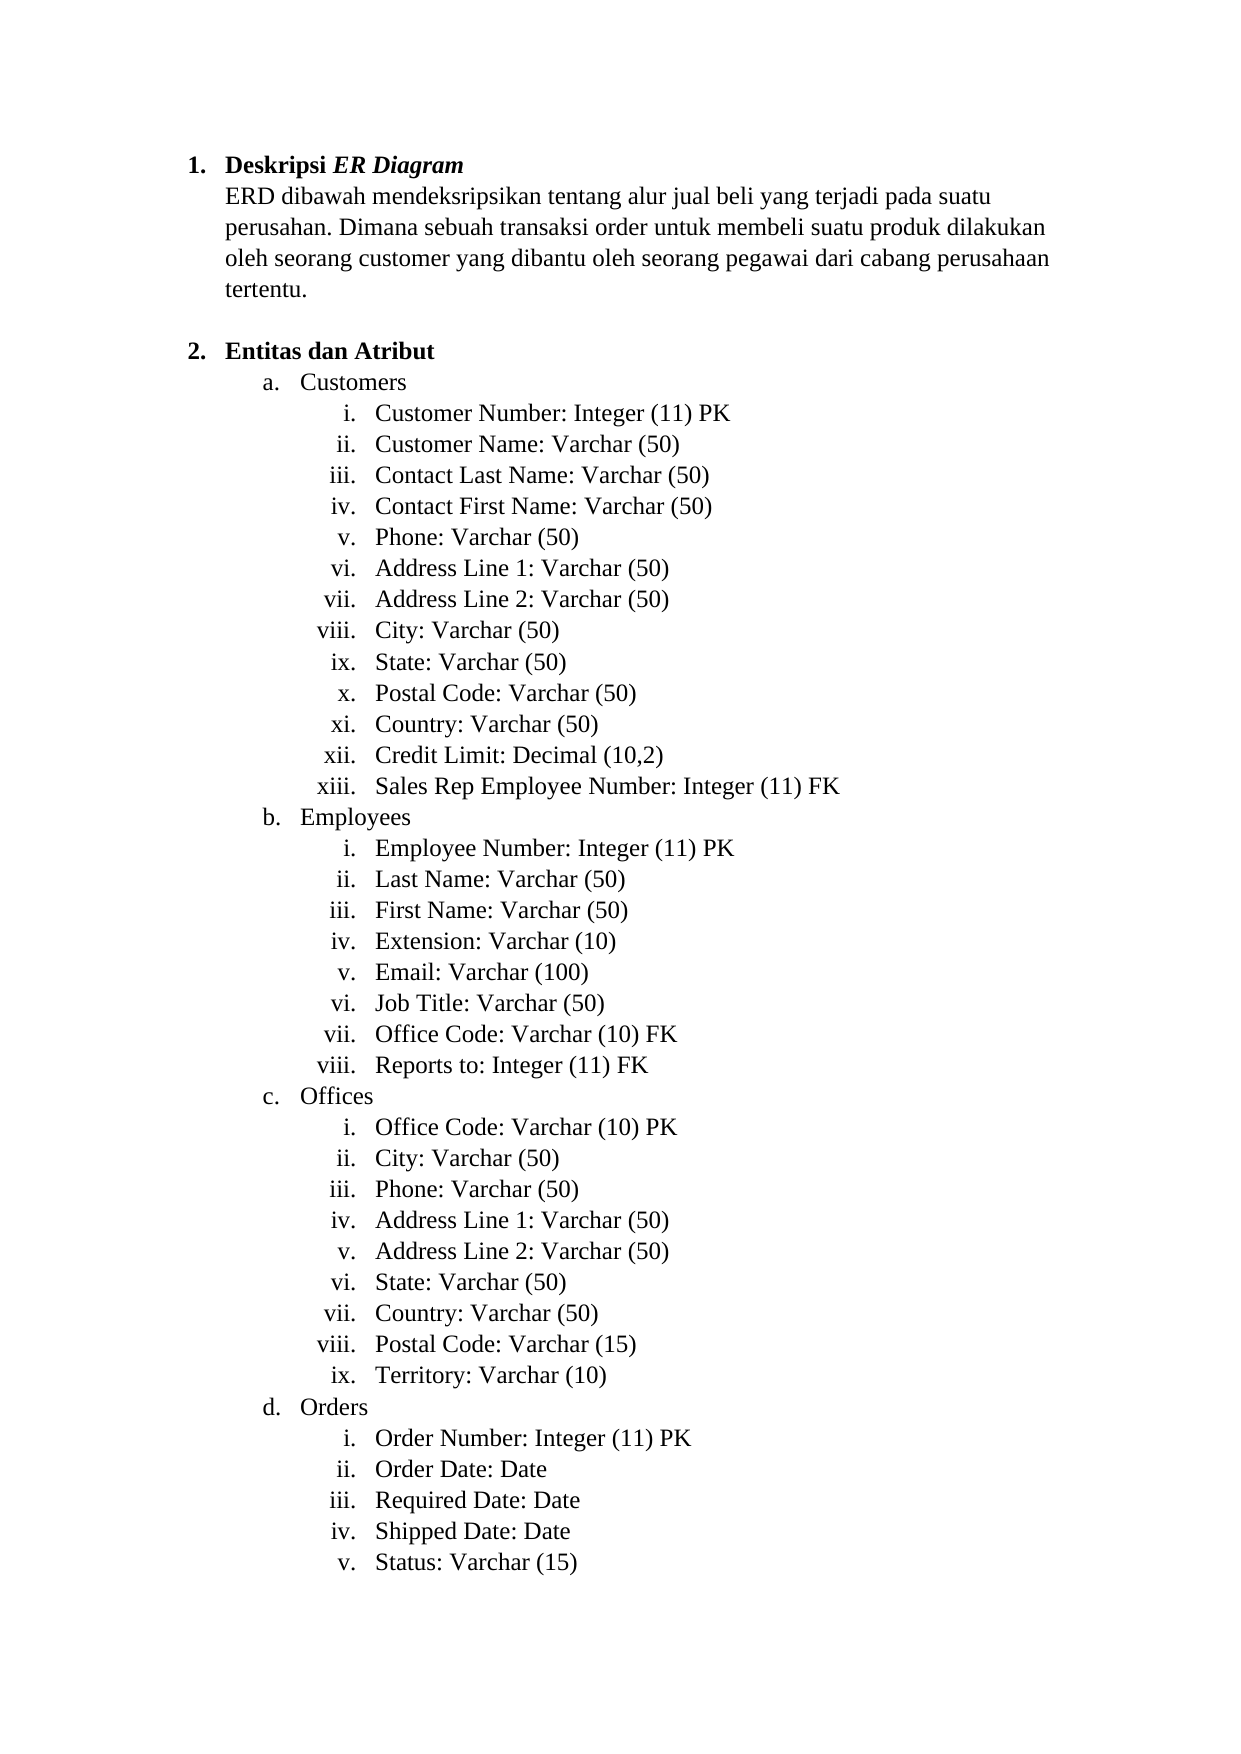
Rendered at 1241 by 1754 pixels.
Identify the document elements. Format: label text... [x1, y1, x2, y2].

list Country: Varchar (50) [356, 709, 1090, 737]
list Postal Code: Varchar (15) [356, 1329, 1090, 1358]
list Customers [262, 367, 1090, 396]
list Phone: Varchar (50) [356, 1174, 1090, 1203]
list Contact Last Name: Varchar (50) [356, 460, 1090, 489]
list Customer Name: Varchar (50) [356, 429, 1090, 458]
list Deskripsi ER Diagram [187, 150, 1090, 179]
list Order Date: Date [356, 1454, 1090, 1482]
list Employee Number: Integer (11) PK [356, 833, 1090, 862]
list Required Date: Date [356, 1485, 1090, 1513]
list Orders [262, 1392, 1090, 1420]
list City: Varchar (50) [356, 1143, 1090, 1172]
list Email: Varchar (100) [356, 957, 1090, 986]
list Reports to: Integer (11) FK [356, 1050, 1090, 1079]
list Customer Number: Integer (11) PK [356, 398, 1090, 427]
list Extension: Varchar (10) [356, 926, 1090, 955]
list Address Line 2: Varchar (50) [356, 584, 1090, 613]
list State: Varchar (50) [356, 647, 1090, 675]
list Sales Rep Employee Number: Integer (11) FK [356, 771, 1090, 799]
list Last Name: Varchar (50) [356, 864, 1090, 893]
list Address Line 2: Varchar (50) [356, 1236, 1090, 1265]
list Office Code: Varchar (10) FK [356, 1019, 1090, 1048]
list Territory: Varchar (10) [356, 1361, 1090, 1389]
list Postal Code: Varchar (50) [356, 678, 1090, 706]
list Phone: Varchar (50) [356, 522, 1090, 551]
list Country: Varchar (50) [356, 1298, 1090, 1327]
list Credit Limit: Decimal (10,2) [356, 740, 1090, 768]
list Job Title: Varchar (50) [356, 988, 1090, 1017]
list Office Code: Varchar (10) PK [356, 1112, 1090, 1141]
list City: Varchar (50) [356, 616, 1090, 644]
list Employees [262, 802, 1090, 831]
list First Name: Varchar (50) [356, 895, 1090, 924]
list Address Line 1: Varchar (50) [356, 553, 1090, 582]
list Offices [262, 1081, 1090, 1110]
list Address Line 1: Varchar (50) [356, 1205, 1090, 1234]
list Shipped Date: Date [356, 1516, 1090, 1544]
list Entitas dan Atribut [187, 336, 1090, 365]
list ERD dibawah mendeksripsikan tentang alur jual beli yang terjadi pada suatu perusahan. Dimana sebuah transaksi order untuk membeli suatu produk dilakukan oleh seorang customer yang dibantu oleh seorang pegawai dari cabang perusahaan tertentu. [225, 181, 1090, 303]
list Order Number: Integer (11) PK [356, 1423, 1090, 1451]
list Contact First Name: Varchar (50) [356, 491, 1090, 520]
list State: Varchar (50) [356, 1267, 1090, 1296]
list Status: Varchar (15) [356, 1547, 1090, 1576]
